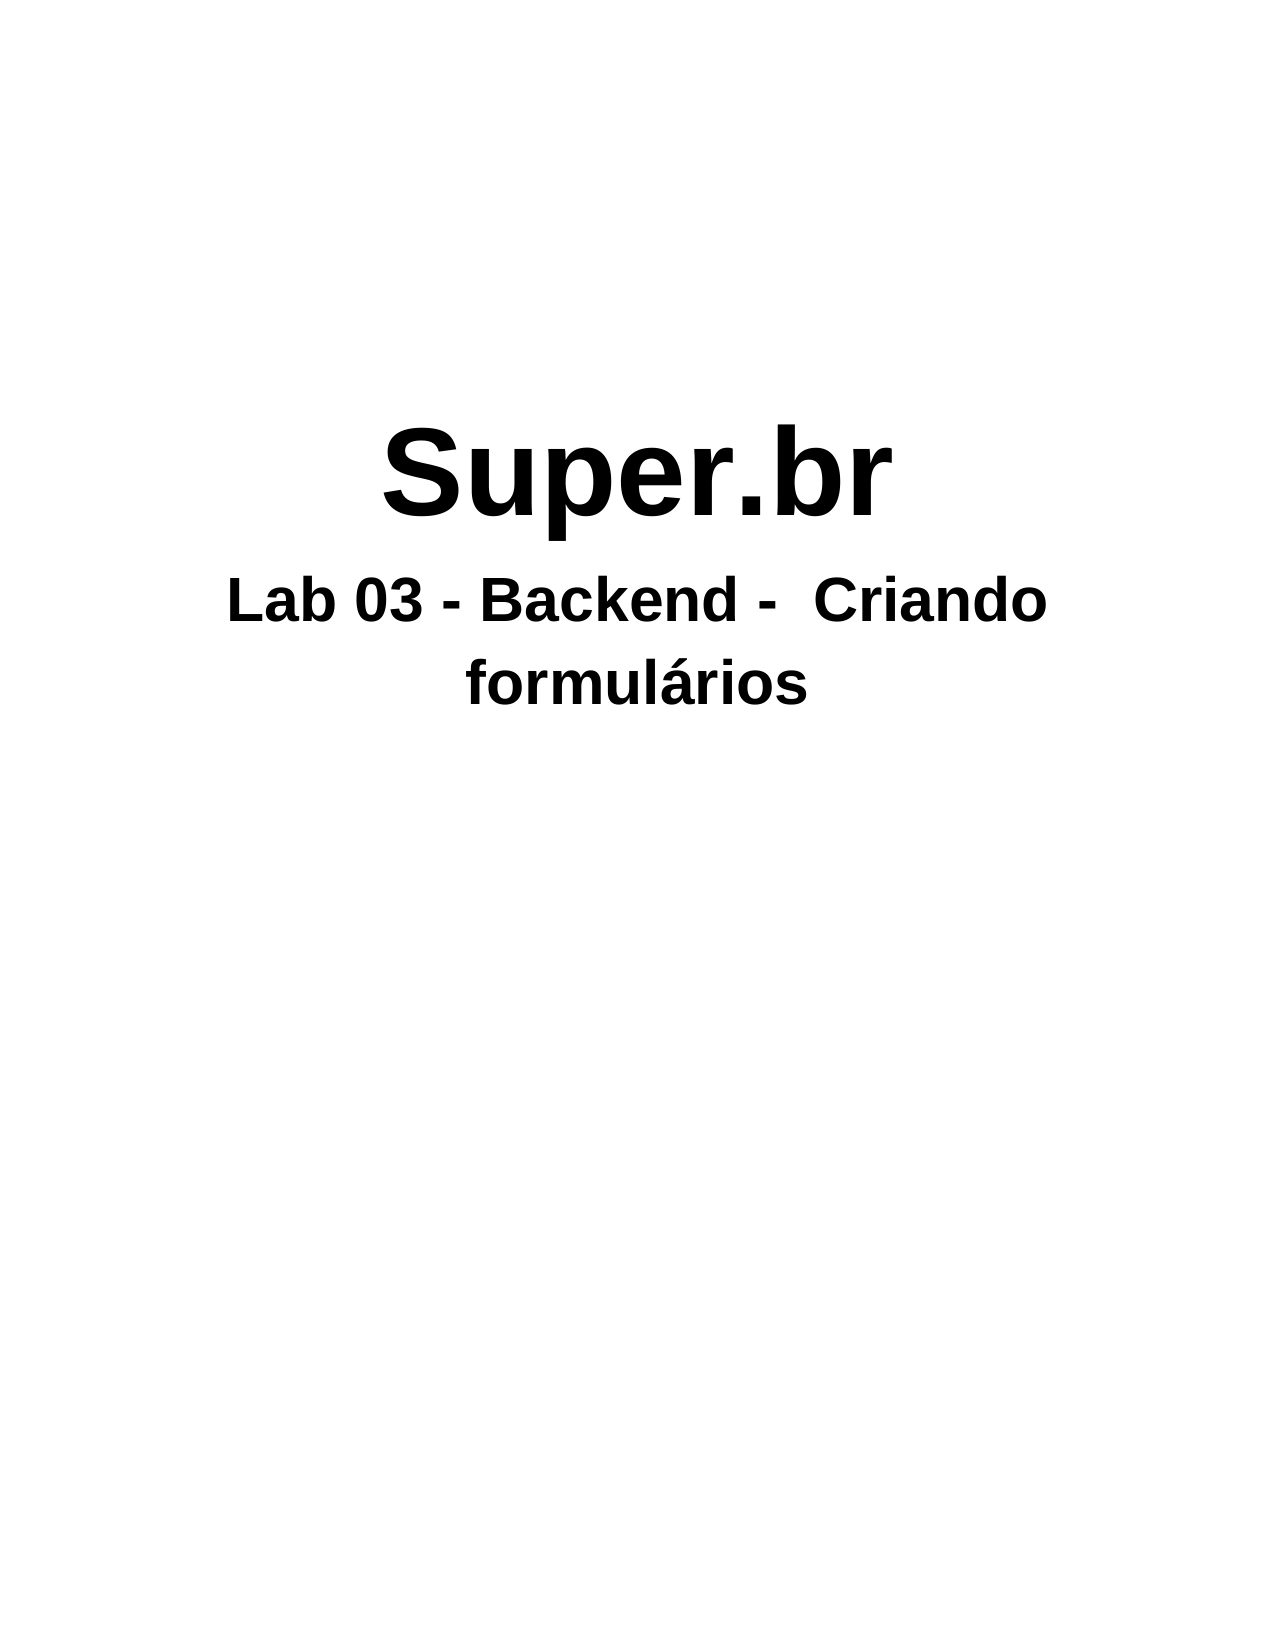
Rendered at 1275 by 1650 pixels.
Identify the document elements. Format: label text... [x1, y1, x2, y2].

text Lab 03 - Backend - Criando formulários [150, 563, 1125, 718]
text Super.br [150, 398, 1125, 542]
